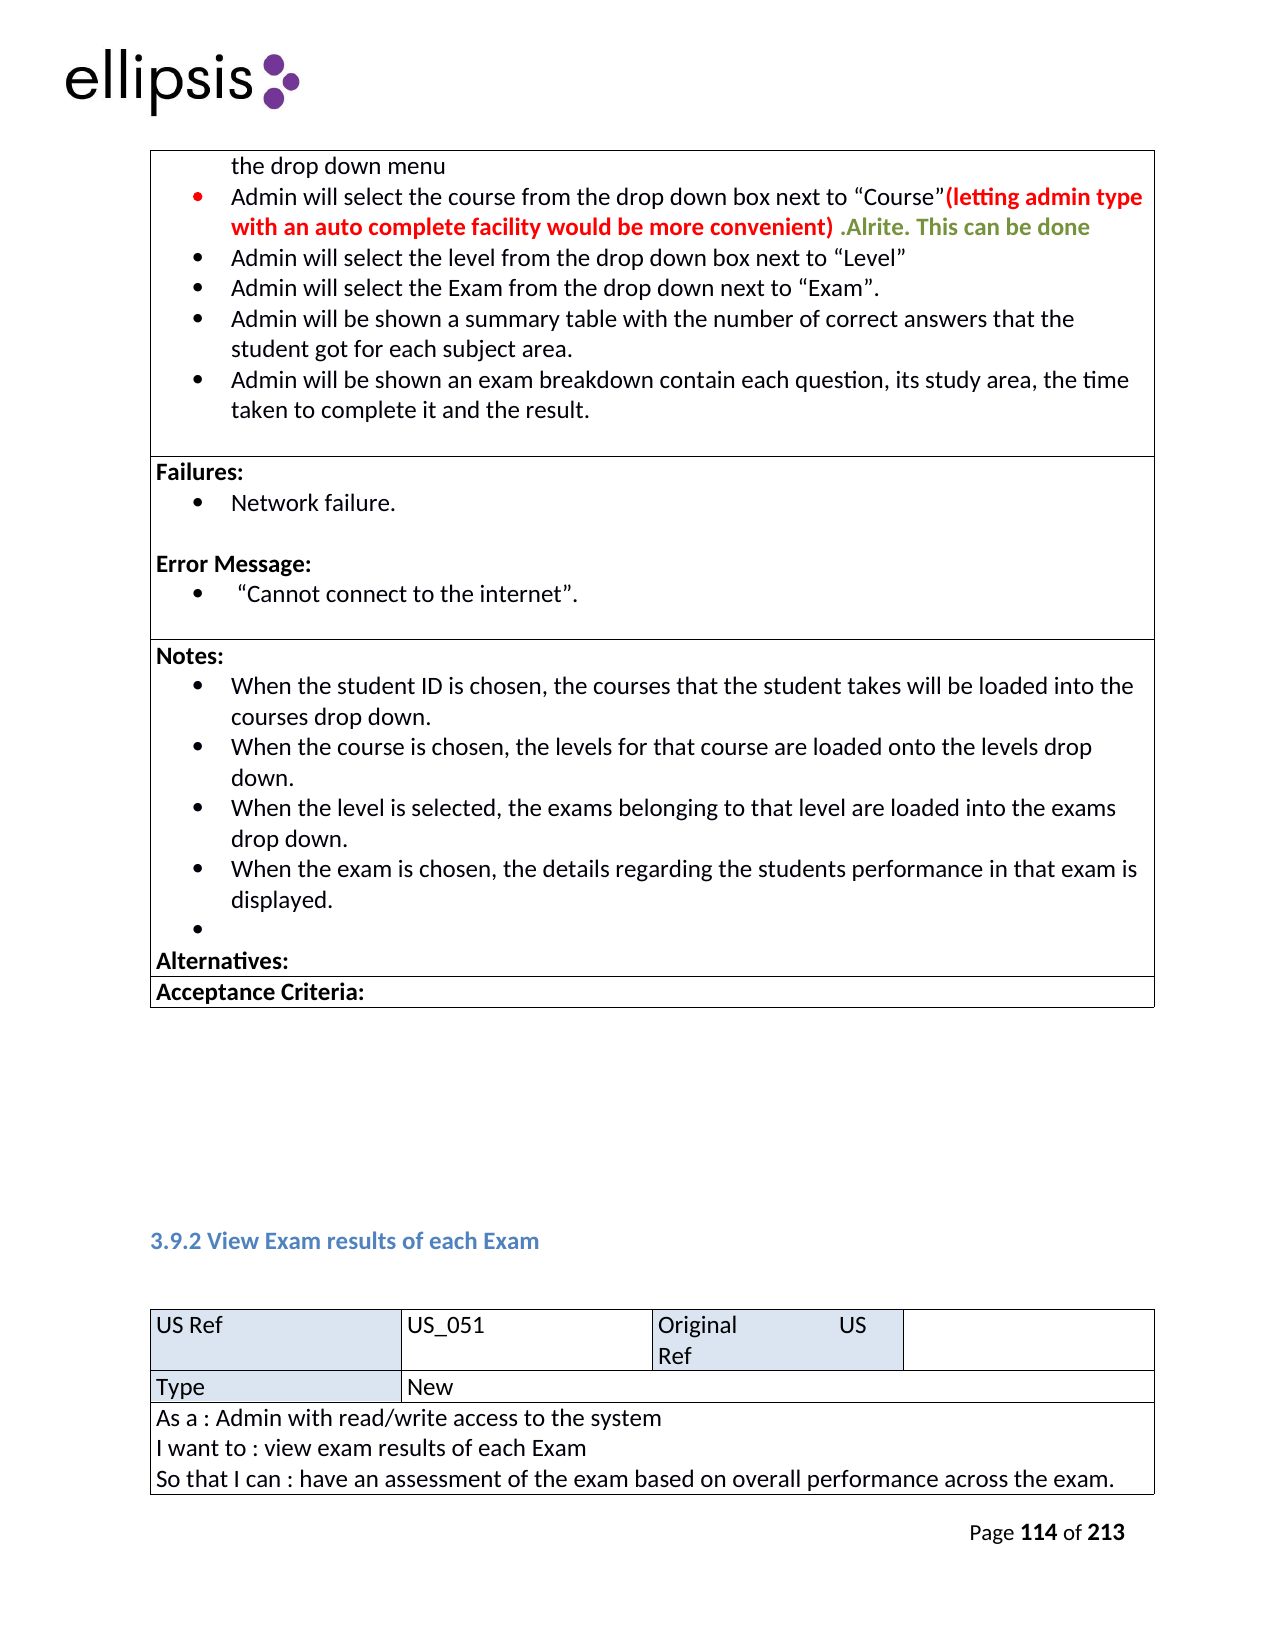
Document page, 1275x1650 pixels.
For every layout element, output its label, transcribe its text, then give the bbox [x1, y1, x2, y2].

table_header Original US Ref [653, 1310, 903, 1370]
table_cell Failures: Network failure. Error Message: “Cannot connect to the internet”. [151, 457, 1154, 639]
table_cell Notes: When the student ID is chosen, the courses that the student takes will be loaded into the courses drop down. When the course is chosen, the levels for that course are loaded onto the levels drop down. When the level is selected, the exams belonging to that level are loaded into the exams drop down. When the exam is chosen, the details regarding the students performance in that exam is displayed. Alternatives: [151, 640, 1154, 976]
table_cell Type [151, 1371, 401, 1401]
table_header US_051 [402, 1310, 652, 1370]
picture [51, 33, 312, 124]
subtitle 3.9.2 View Exam results of each Exam [150, 1225, 1125, 1256]
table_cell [151, 151, 1154, 456]
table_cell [151, 1403, 1154, 1493]
table_cell Acceptance Criteria: [151, 977, 1154, 1007]
table_cell New [402, 1371, 1154, 1401]
table_header US Ref [151, 1310, 401, 1370]
table_header [904, 1310, 1154, 1370]
